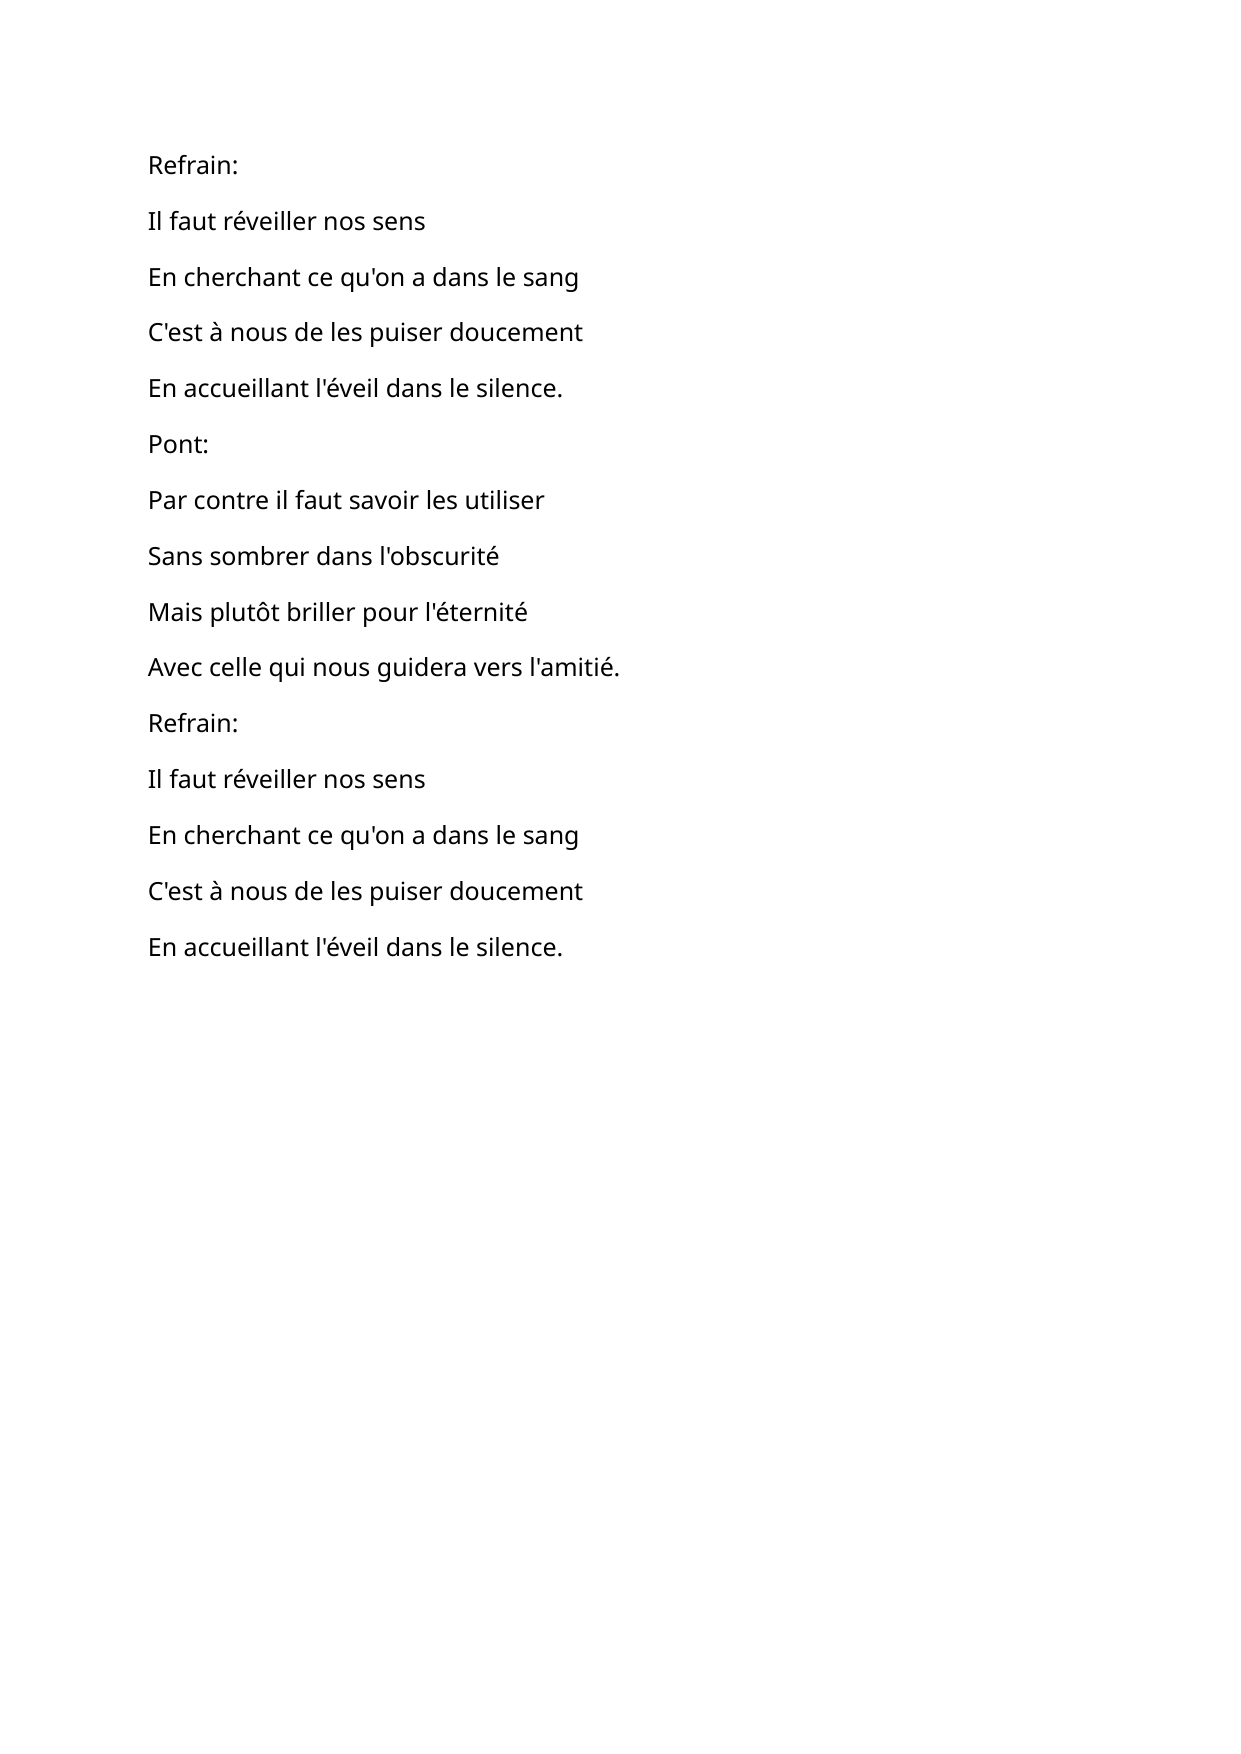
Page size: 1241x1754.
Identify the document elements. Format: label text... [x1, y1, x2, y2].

text Refrain: [148, 706, 1093, 740]
text En accueillant l'éveil dans le silence. [148, 371, 1093, 405]
text En accueillant l'éveil dans le silence. [148, 929, 1093, 963]
text En cherchant ce qu'on a dans le sang [148, 259, 1093, 293]
text Par contre il faut savoir les utiliser [148, 483, 1093, 517]
text Il faut réveiller nos sens [148, 762, 1093, 796]
text Avec celle qui nous guidera vers l'amitié. [148, 650, 1093, 684]
text C'est à nous de les puiser doucement [148, 315, 1093, 349]
text Mais plutôt briller pour l'éternité [148, 594, 1093, 628]
text En cherchant ce qu'on a dans le sang [148, 818, 1093, 852]
text C'est à nous de les puiser doucement [148, 873, 1093, 907]
text Il faut réveiller nos sens [148, 203, 1093, 237]
text Sans sombrer dans l'obscurité [148, 538, 1093, 572]
text Refrain: [148, 148, 1093, 182]
text Pont: [148, 427, 1093, 461]
